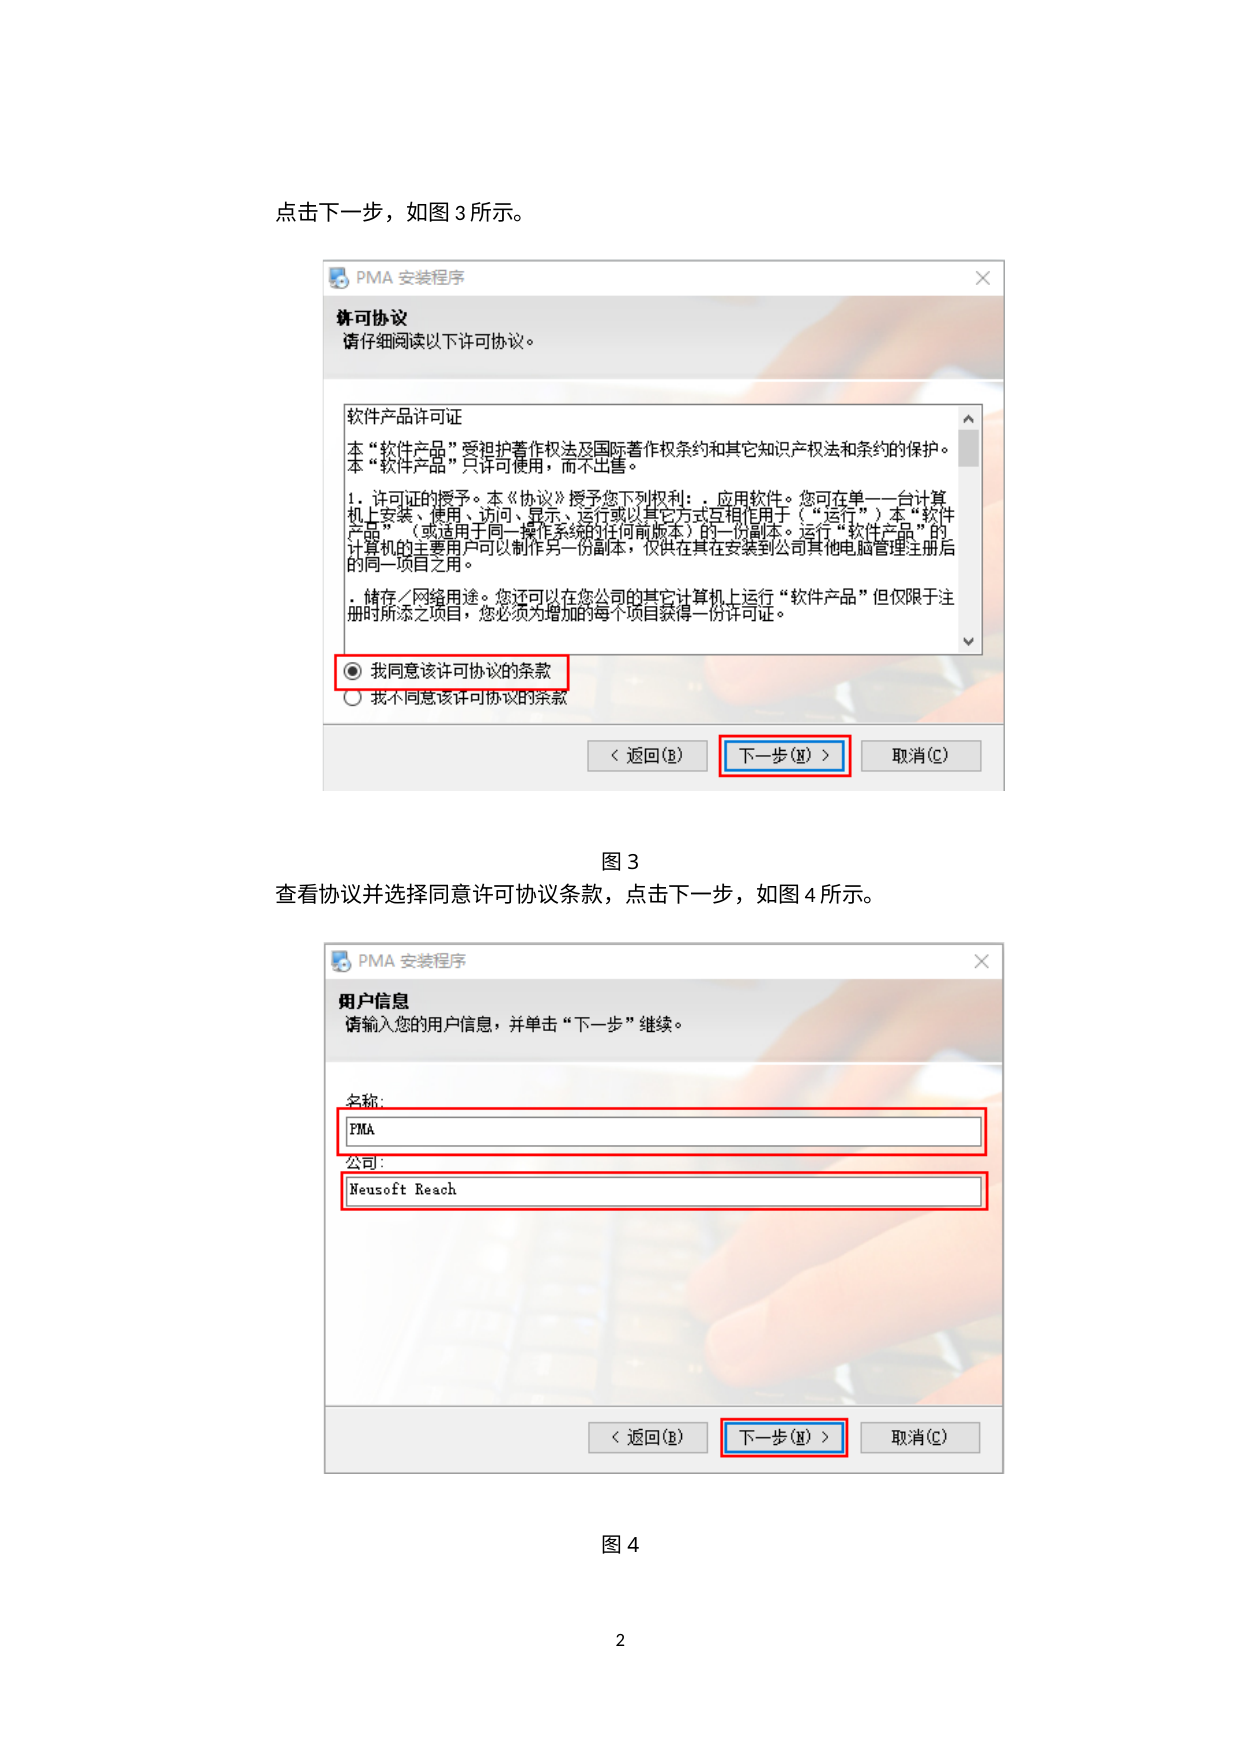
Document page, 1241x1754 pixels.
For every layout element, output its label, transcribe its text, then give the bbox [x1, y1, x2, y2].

picture [322, 259, 1005, 791]
text 点击下一步，如图3所示。 [231, 194, 1053, 227]
text 图 3 [187, 844, 1053, 877]
text 图 4 [187, 1527, 1053, 1559]
picture [323, 942, 1005, 1474]
text 查看协议并选择同意许可协议条款，点击下一步，如图4所示。 [231, 877, 1053, 909]
